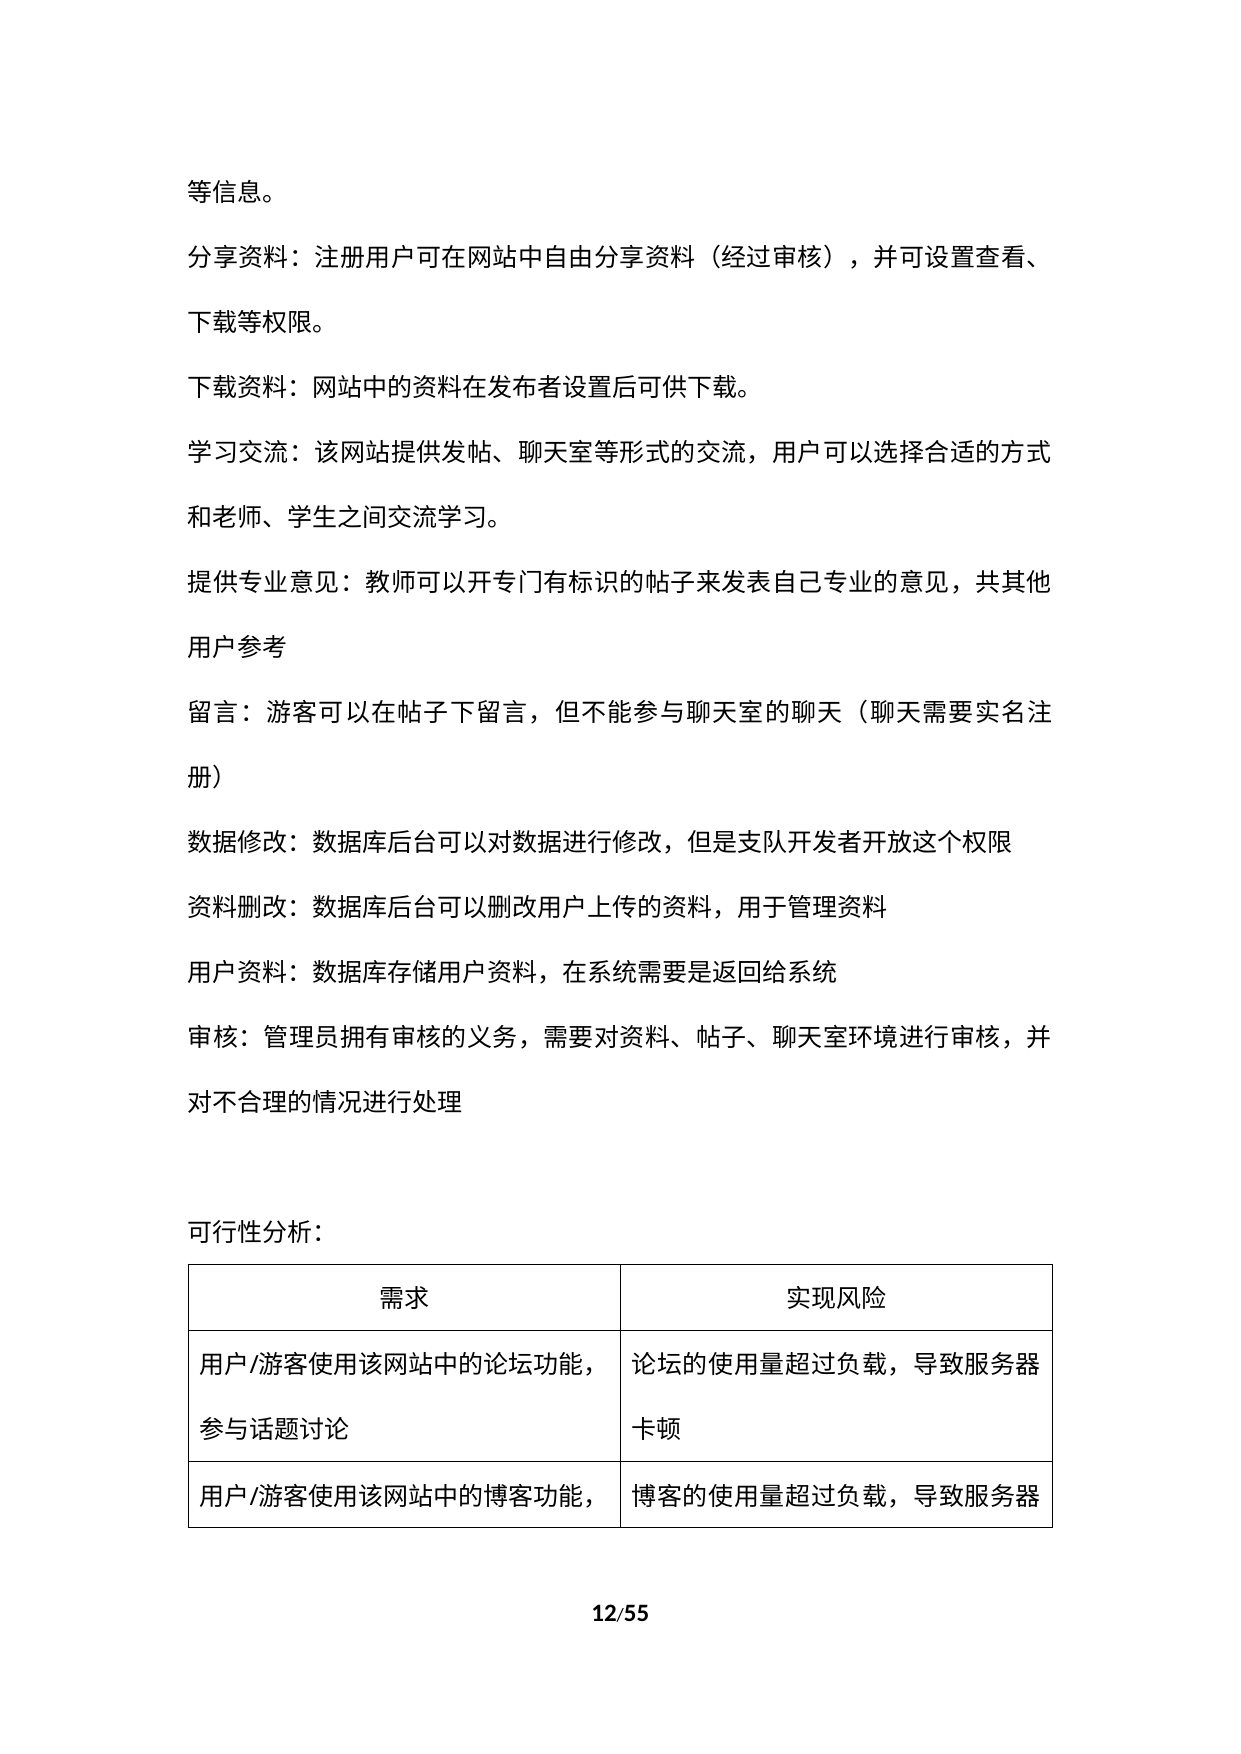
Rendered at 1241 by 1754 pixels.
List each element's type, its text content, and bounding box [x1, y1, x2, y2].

text 资料删改：数据库后台可以删改用户上传的资料，用于管理资料 [187, 873, 1053, 938]
table_cell 博客的使用量超过负载，导致服务器卡顿 [621, 1462, 1052, 1527]
text 分享资料：注册用户可在网站中自由分享资料（经过审核），并可设置查看、下载等权限。 [187, 223, 1053, 353]
text 审核：管理员拥有审核的义务，需要对资料、帖子、聊天室环境进行审核，并对不合理的情况进行处理 [187, 1003, 1053, 1133]
text 提供专业意见：教师可以开专门有标识的帖子来发表自己专业的意见，共其他用户参考 [187, 548, 1053, 678]
text 信息浏览：所有用户可用，浏览网站中丰富的课程资料、课程资讯、交流帖子等信息。 [187, 158, 1053, 223]
table_header 实现风险 [621, 1265, 1052, 1329]
text 下载资料：网站中的资料在发布者设置后可供下载。 [187, 353, 1053, 418]
table_cell 用户/游客使用该网站中的论坛功能，参与话题讨论 [189, 1331, 620, 1461]
text 留言：游客可以在帖子下留言，但不能参与聊天室的聊天（聊天需要实名注册） [187, 678, 1053, 808]
table_cell 论坛的使用量超过负载，导致服务器卡顿 [621, 1331, 1052, 1461]
text 用户资料：数据库存储用户资料，在系统需要是返回给系统 [187, 938, 1053, 1003]
text 可行性分析： [187, 1198, 1053, 1263]
table_cell 用户/游客使用该网站中的博客功能，参与内容浏览 [189, 1462, 620, 1527]
text 学习交流：该网站提供发帖、聊天室等形式的交流，用户可以选择合适的方式和老师、学生之间交流学习。 [187, 418, 1053, 548]
text 数据修改：数据库后台可以对数据进行修改，但是支队开发者开放这个权限 [187, 808, 1053, 873]
table_header 需求 [189, 1265, 620, 1329]
